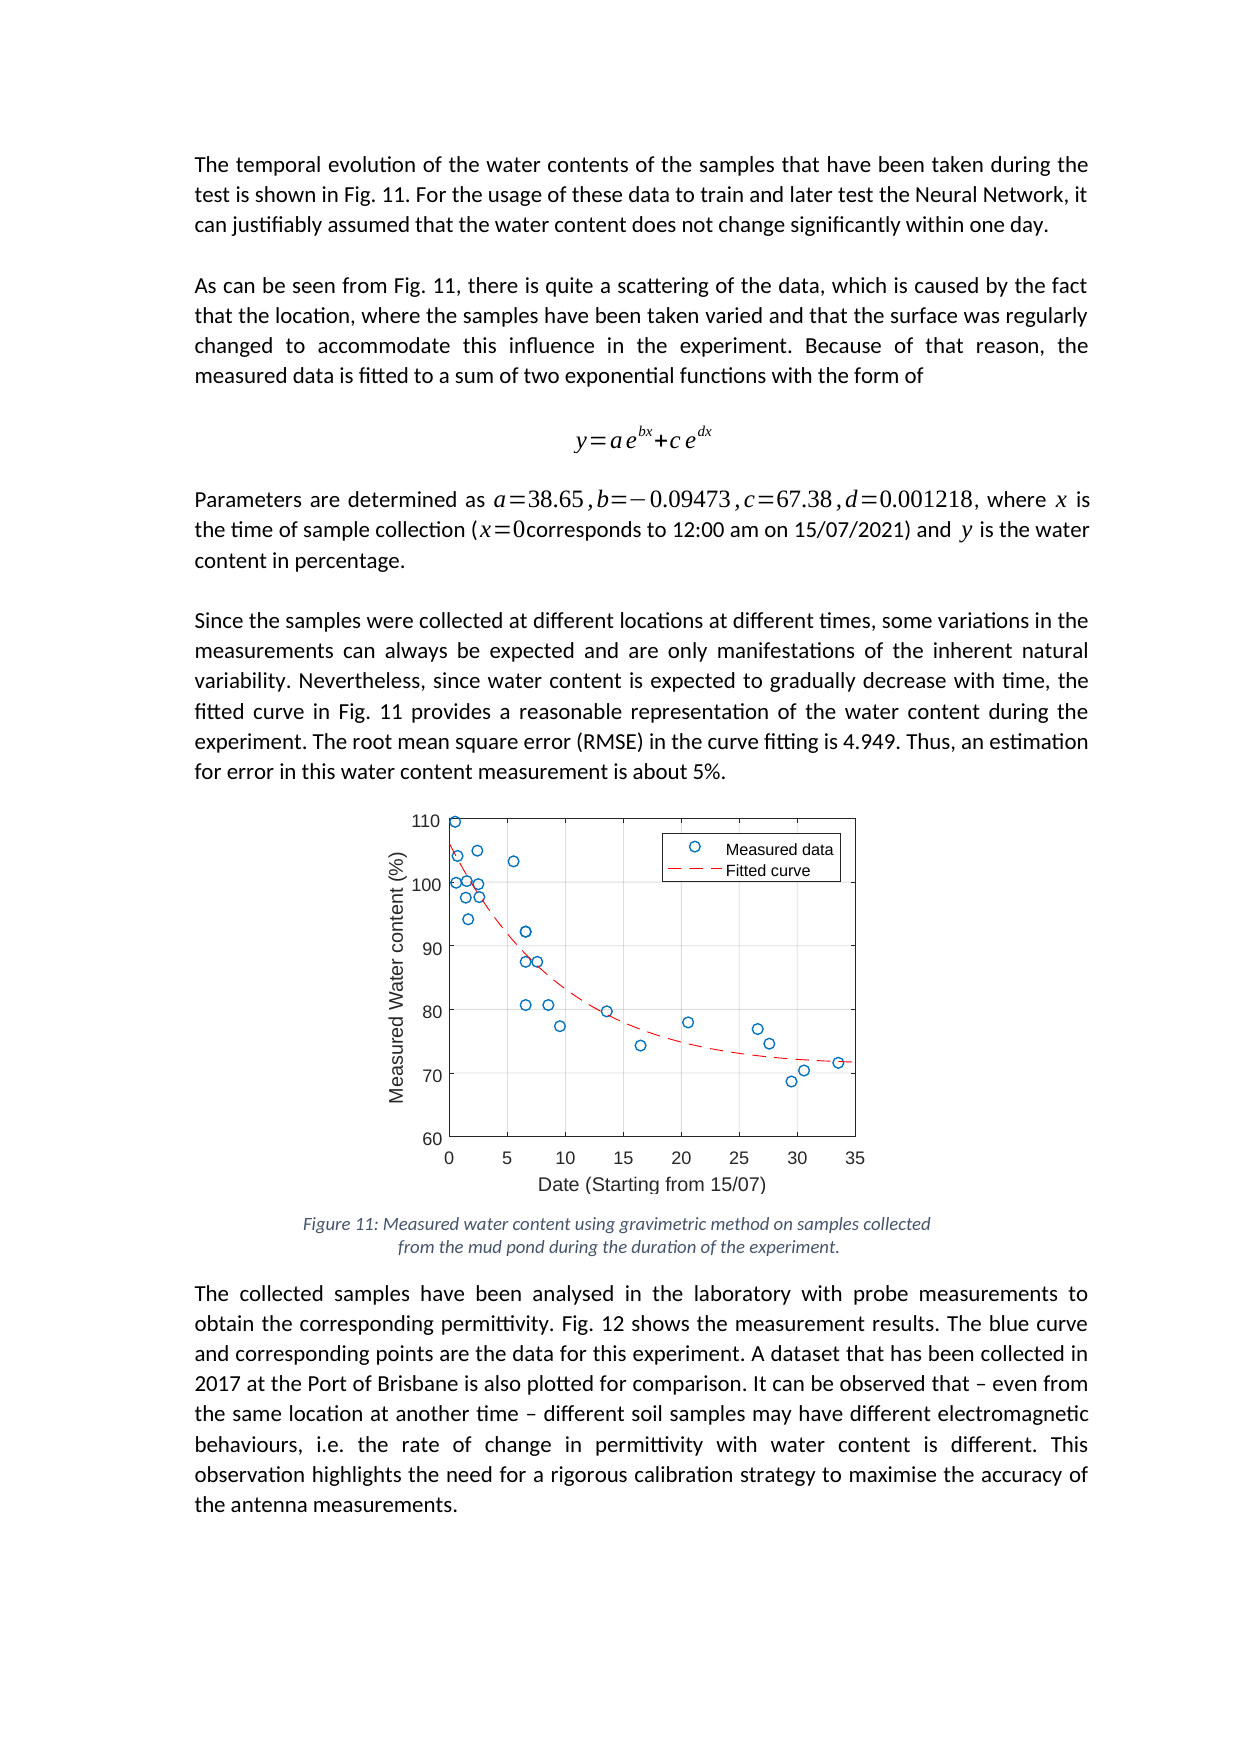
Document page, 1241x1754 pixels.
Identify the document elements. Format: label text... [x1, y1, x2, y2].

list The temporal evolution of the water contents of the samples that have been taken during the test is shown in Fig. 11. For the usage of these data to train and later test the Neural Network, it can justifiably assumed that the water content does not change significantly within one day. [194, 150, 1090, 238]
list As can be seen from Fig. 11, there is quite a scattering of the data, which is caused by the fact that the location, where the samples have been taken varied and that the surface was regularly changed to accommodate this influence in the experiment. Because of that reason, the measured data is fitted to a sum of two exponential functions with the form of [194, 271, 1090, 389]
list Parameters are determined as , where is the time of sample collection (corresponds to 12:00 am on 15/07/2021) and is the water content in percentage. [194, 485, 1090, 574]
list Since the samples were collected at different locations at different times, some variations in the measurements can always be expected and are only manifestations of the inherent natural variability. Nevertheless, since water content is expected to gradually decrease with time, the fitted curve in Fig. 11 provides a reasonable representation of the water content during the experiment. The root mean square error (RMSE) in the curve fitting is 4.949. Thus, an estimation for error in this water content measurement is about 5%. [194, 606, 1090, 785]
list The collected samples have been analysed in the laboratory with probe measurements to obtain the corresponding permittivity. Fig. 12 shows the measurement results. The blue curve and corresponding points are the data for this experiment. A dataset that has been collected in 2017 at the Port of Brisbane is also plotted for comparison. It can be observed that – even from the same location at another time – different soil samples may have different electromagnetic behaviours, i.e. the rate of change in permittivity with water content is different. This observation highlights the need for a rigorous calibration strategy to maximise the accuracy of the antenna measurements. [194, 1279, 1090, 1518]
